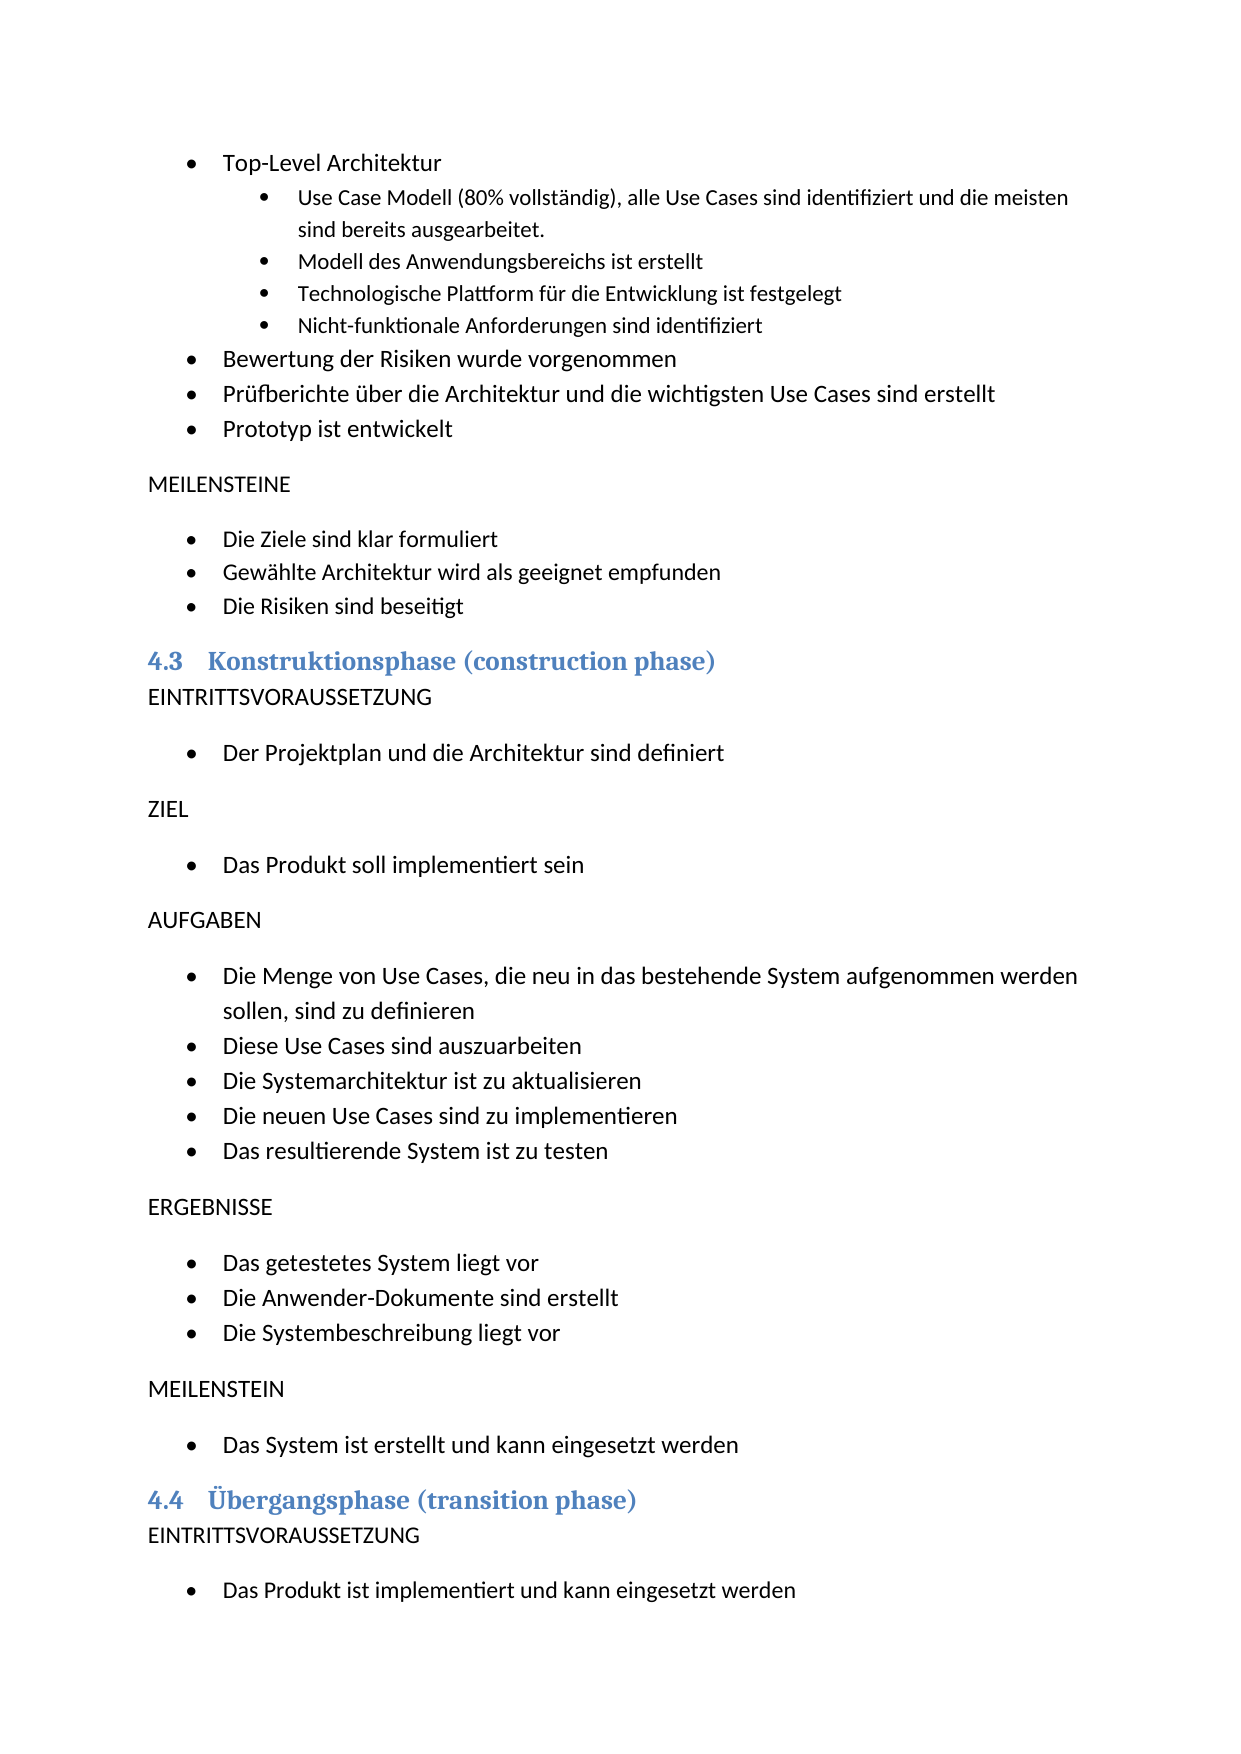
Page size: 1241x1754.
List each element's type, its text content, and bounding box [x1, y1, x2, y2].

list Das System ist erstellt und kann eingesetzt werden [185, 1429, 1093, 1459]
text EINTRITTSVORAUSSETZUNG [148, 1520, 1093, 1550]
list Die Systemarchitektur ist zu aktualisieren [185, 1066, 1093, 1096]
text ZIEL [148, 793, 1093, 823]
list Bewertung der Risiken wurde vorgenommen [185, 343, 1093, 374]
text MEILENSTEINE [148, 469, 1093, 499]
text ERGEBNISSE [148, 1191, 1093, 1222]
subtitle Übergangsphase (transition phase) [148, 1485, 1093, 1516]
list Technologische Plattform für die Entwicklung ist festgelegt [260, 279, 1093, 307]
list Top-Level Architektur [185, 148, 1093, 178]
subtitle Konstruktionsphase (construction phase) [148, 646, 1093, 677]
list Die neuen Use Cases sind zu implementieren [185, 1101, 1093, 1131]
text MEILENSTEIN [148, 1373, 1093, 1403]
list Nicht-funktionale Anforderungen sind identifiziert [260, 311, 1093, 339]
list Die Systembeschreibung liegt vor [185, 1317, 1093, 1348]
list Das getestetes System liegt vor [185, 1247, 1093, 1278]
list Der Projektplan und die Architektur sind definiert [185, 737, 1093, 768]
list Die Anwender-Dokumente sind erstellt [185, 1282, 1093, 1313]
text AUFGABEN [148, 905, 1093, 935]
list Prüfberichte über die Architektur und die wichtigsten Use Cases sind erstellt [185, 378, 1093, 409]
list Use Case Modell (80% vollständig), alle Use Cases sind identifiziert und die meisten sind bereits ausgearbeitet. [260, 183, 1093, 243]
list Die Risiken sind beseitigt [185, 591, 1093, 620]
text EINTRITTSVORAUSSETZUNG [148, 681, 1093, 712]
list Gewählte Architektur wird als geeignet empfunden [185, 557, 1093, 587]
list Das Produkt soll implementiert sein [185, 849, 1093, 879]
list Die Menge von Use Cases, die neu in das bestehende System aufgenommen werden sollen, sind zu definieren [185, 961, 1093, 1026]
list Die Ziele sind klar formuliert [185, 524, 1093, 553]
list Das Produkt ist implementiert und kann eingesetzt werden [185, 1575, 1093, 1604]
list Modell des Anwendungsbereichs ist erstellt [260, 247, 1093, 275]
list Diese Use Cases sind auszuarbeiten [185, 1031, 1093, 1061]
list Prototyp ist entwickelt [185, 413, 1093, 444]
list Das resultierende System ist zu testen [185, 1136, 1093, 1166]
